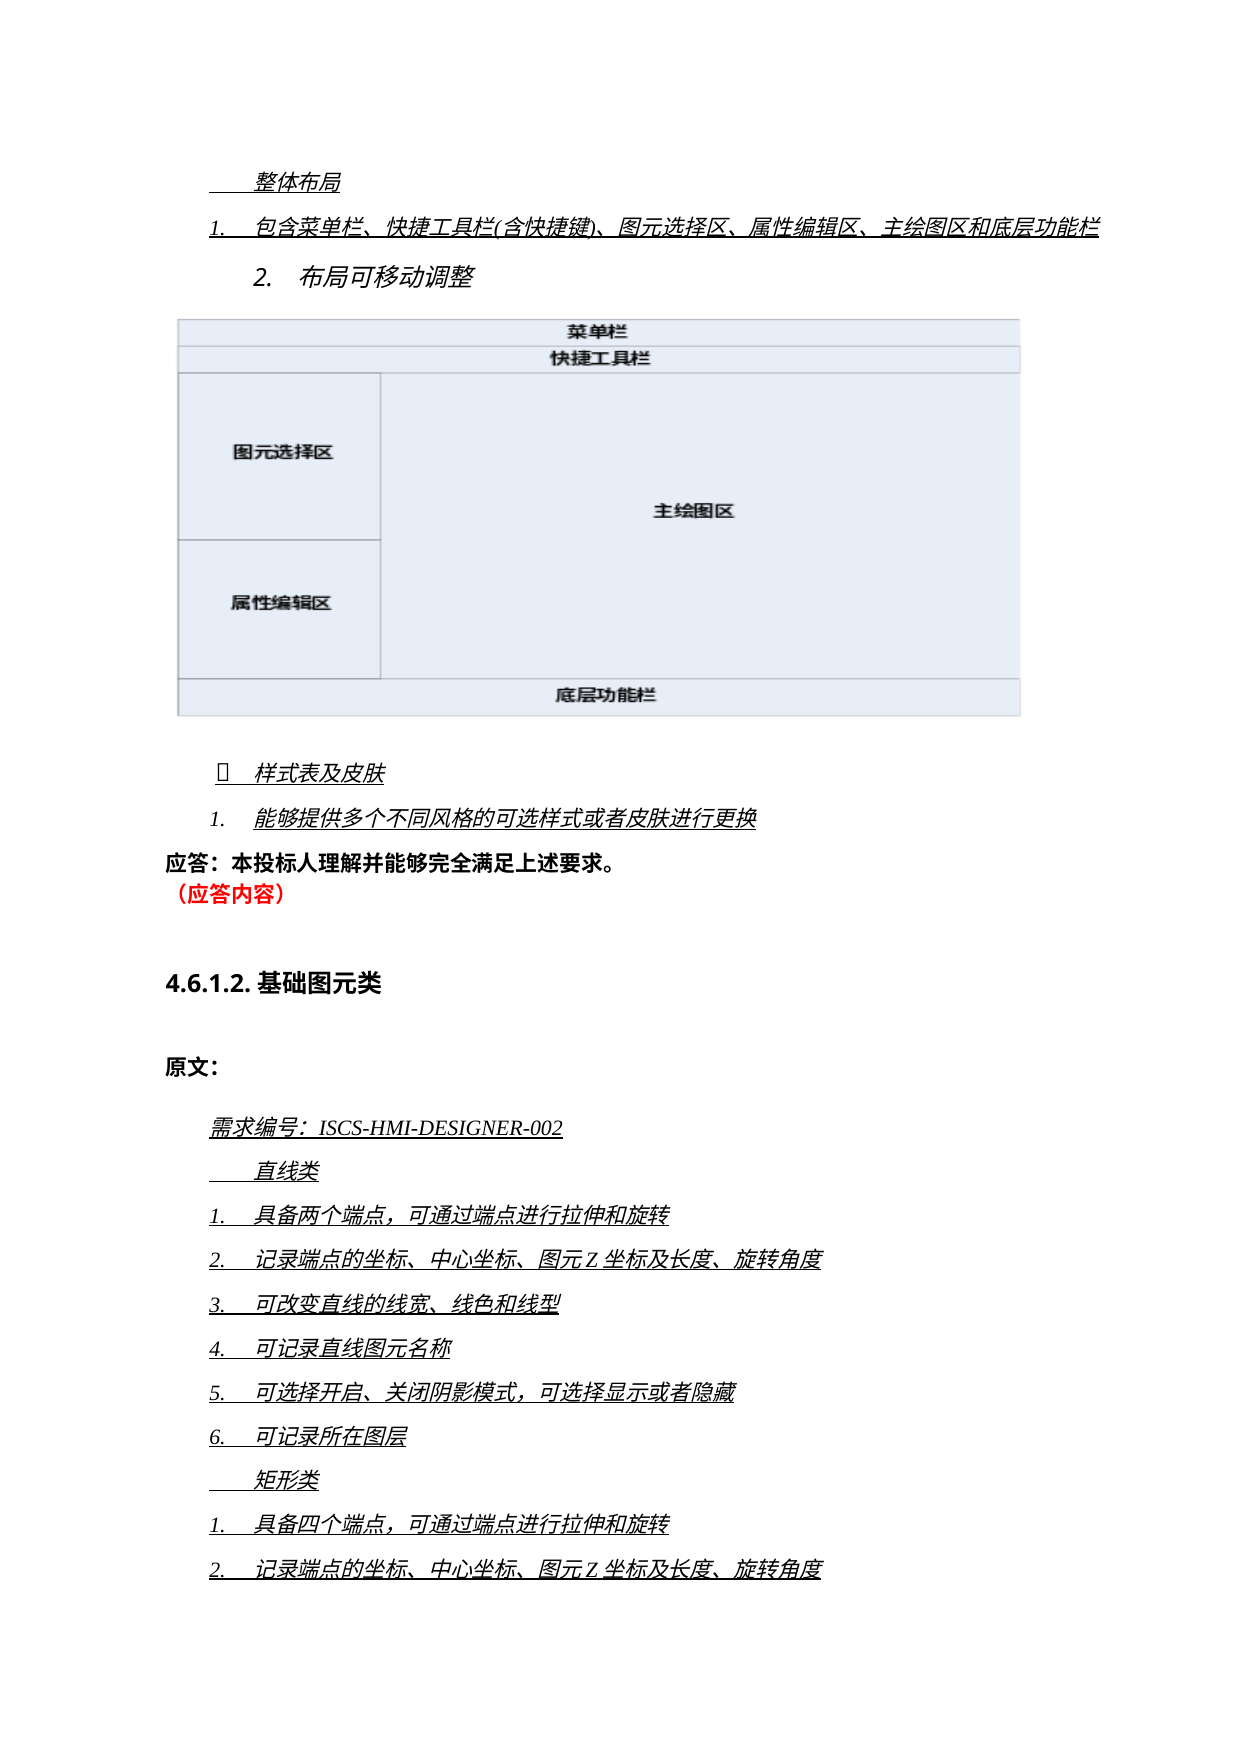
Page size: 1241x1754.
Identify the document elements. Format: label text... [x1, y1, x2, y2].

text 5. 可选择开启、关闭阴影模式，可选择显示或者隐藏 [165, 1375, 1104, 1407]
text （应答内容） [165, 877, 1104, 909]
text 原文： [165, 1050, 1104, 1082]
text 2. 布局可移动调整 [253, 257, 1104, 294]
text  样式表及皮肤 [165, 324, 1104, 789]
text 应答：本投标人理解并能够完全满足上述要求。 [165, 846, 1104, 877]
text 2. 记录端点的坐标、中心坐标、图元Z坐标及长度、旋转角度 [165, 1552, 1104, 1583]
list 能够提供多个不同风格的可选样式或者皮肤进行更换 [209, 801, 1104, 833]
subtitle 4.6.1.2. 基础图元类 [165, 963, 1104, 999]
text 1. 具备四个端点，可通过端点进行拉伸和旋转 [165, 1507, 1104, 1539]
text 3. 可改变直线的线宽、线色和线型 [165, 1287, 1104, 1318]
text 6. 可记录所在图层 [165, 1419, 1104, 1451]
text  整体布局 [165, 165, 1104, 197]
text  矩形类 [165, 1463, 1104, 1495]
text 需求编号：ISCS-HMI-DESIGNER-002 [165, 1110, 1104, 1142]
text 2. 记录端点的坐标、中心坐标、图元Z坐标及长度、旋转角度 [165, 1242, 1104, 1274]
text 1. 包含菜单栏、快捷工具栏(含快捷键)、图元选择区、属性编辑区、主绘图区和底层功能栏 [165, 209, 1104, 241]
text 4. 可记录直线图元名称 [165, 1331, 1104, 1362]
text  直线类 [165, 1154, 1104, 1186]
text 1. 具备两个端点，可通过端点进行拉伸和旋转 [165, 1198, 1104, 1230]
